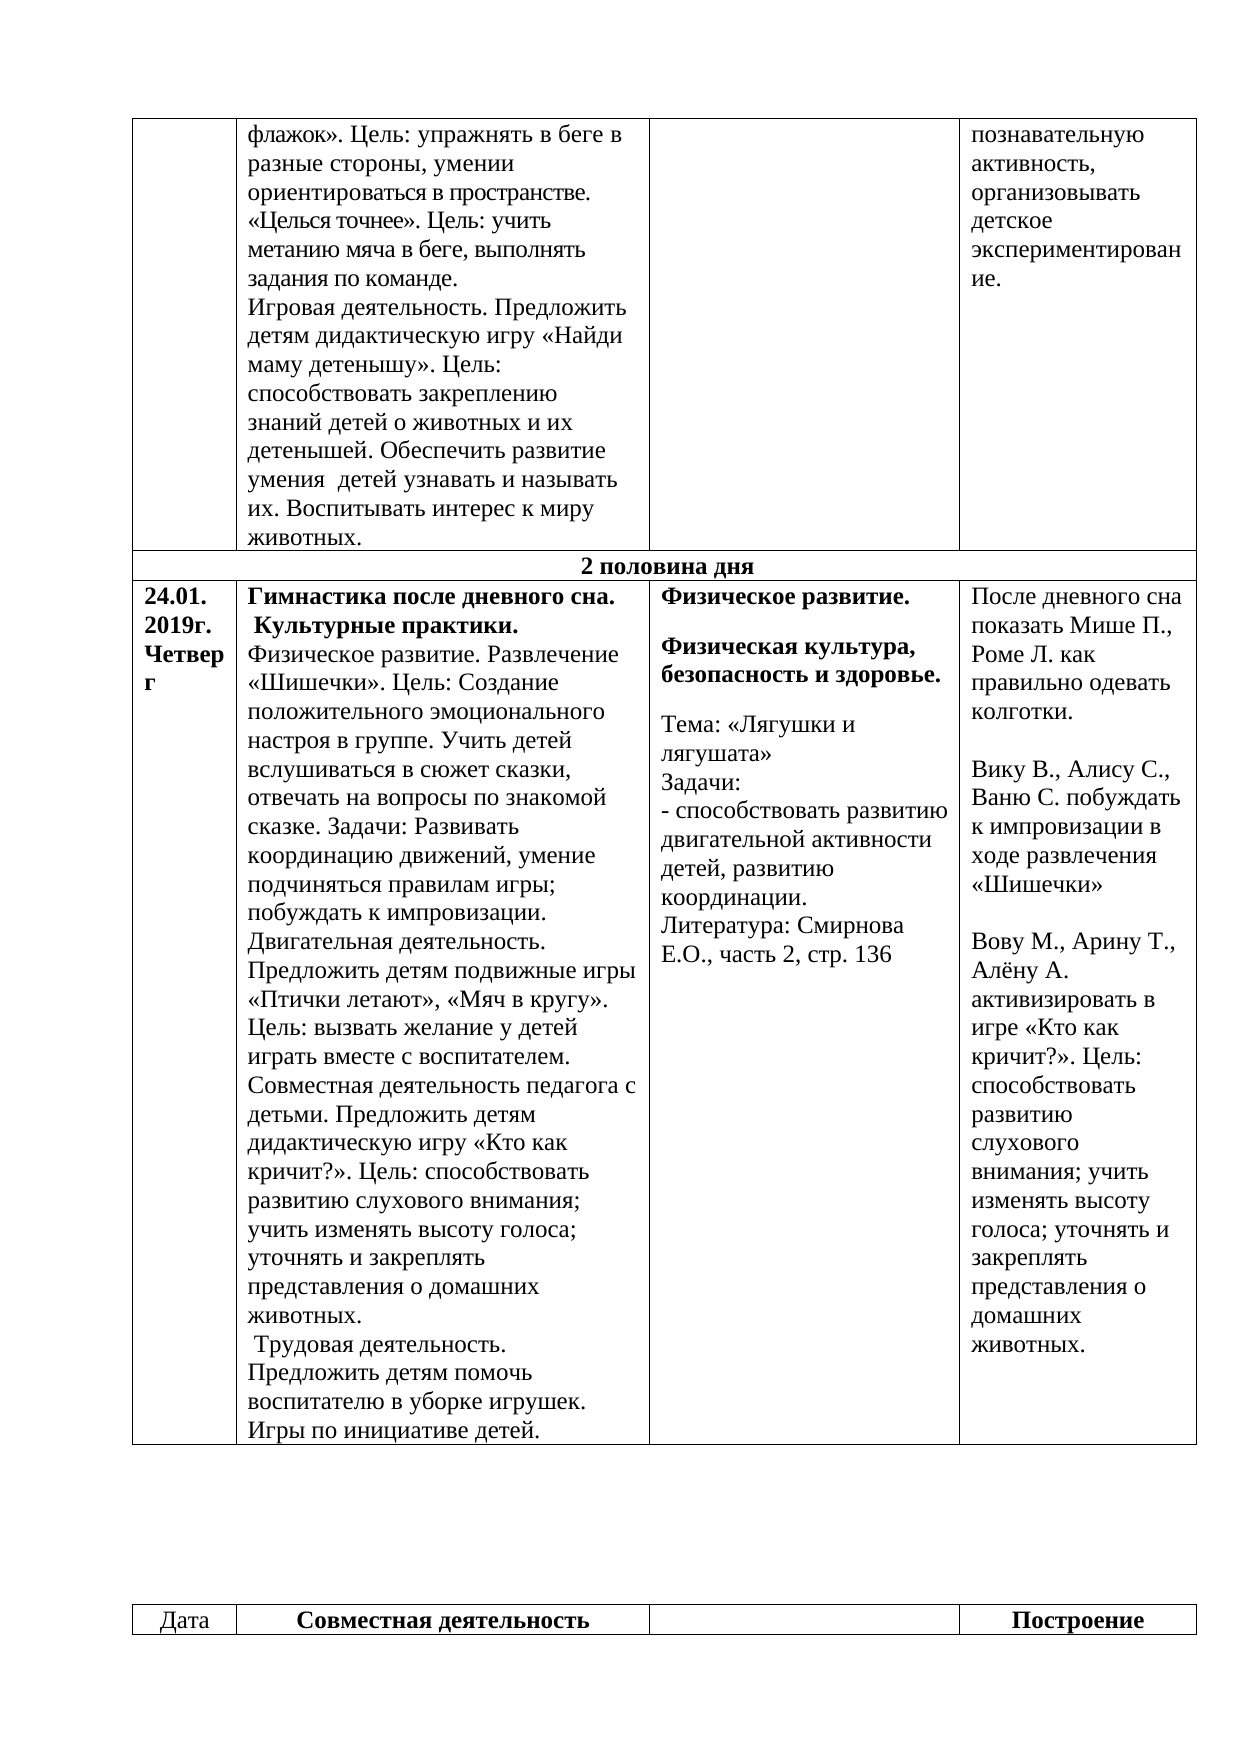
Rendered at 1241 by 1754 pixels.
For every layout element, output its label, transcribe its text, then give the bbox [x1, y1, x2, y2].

table_cell После дневного сна показать Мише П., Роме Л. как правильно одевать колготки. Вику В., Алису С., Ваню С. побуждать к импровизации в ходе развлечения «Шишечки» Вову М., Арину Т., Алёну А. активизировать в игре «Кто как кричит?». Цель: способствовать развитию слухового внимания; учить изменять высоту голоса; уточнять и закреплять представления о домашних животных. [960, 581, 1196, 1444]
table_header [960, 1605, 1196, 1634]
table_header Дата [133, 1605, 236, 1634]
table_cell Физическое развитие. Физическая культура, безопасность и здоровье. Тема: «Лягушки и лягушата» Задачи: - способствовать развитию двигательной активности детей, развитию координации. Литература: Смирнова Е.О., часть 2, стр. 136 [650, 581, 959, 1444]
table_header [650, 1605, 959, 1634]
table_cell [960, 119, 1196, 550]
table_cell 2 половина дня [133, 551, 1196, 580]
table_cell 24.01. 2019г. Четверг [133, 581, 236, 1444]
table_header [237, 1605, 649, 1634]
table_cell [650, 119, 959, 550]
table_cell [237, 119, 649, 550]
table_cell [133, 119, 236, 550]
table_cell Гимнастика после дневного сна. Культурные практики. Физическое развитие. Развлечение «Шишечки». Цель: Создание положительного эмоционального настроя в группе. Учить детей вслушиваться в сюжет сказки, отвечать на вопросы по знакомой сказке. Задачи: Развивать координацию движений, умение подчиняться правилам игры; побуждать к импровизации. Двигательная деятельность. Предложить детям подвижные игры «Птички летают», «Мяч в кругу». Цель: вызвать желание у детей играть вместе с воспитателем. Совместная деятельность педагога с детьми. Предложить детям дидактическую игру «Кто как кричит?». Цель: способствовать развитию слухового внимания; учить изменять высоту голоса; уточнять и закреплять представления о домашних животных. Трудовая деятельность. Предложить детям помочь воспитателю в уборке игрушек. Игры по инициативе детей. [237, 581, 649, 1444]
